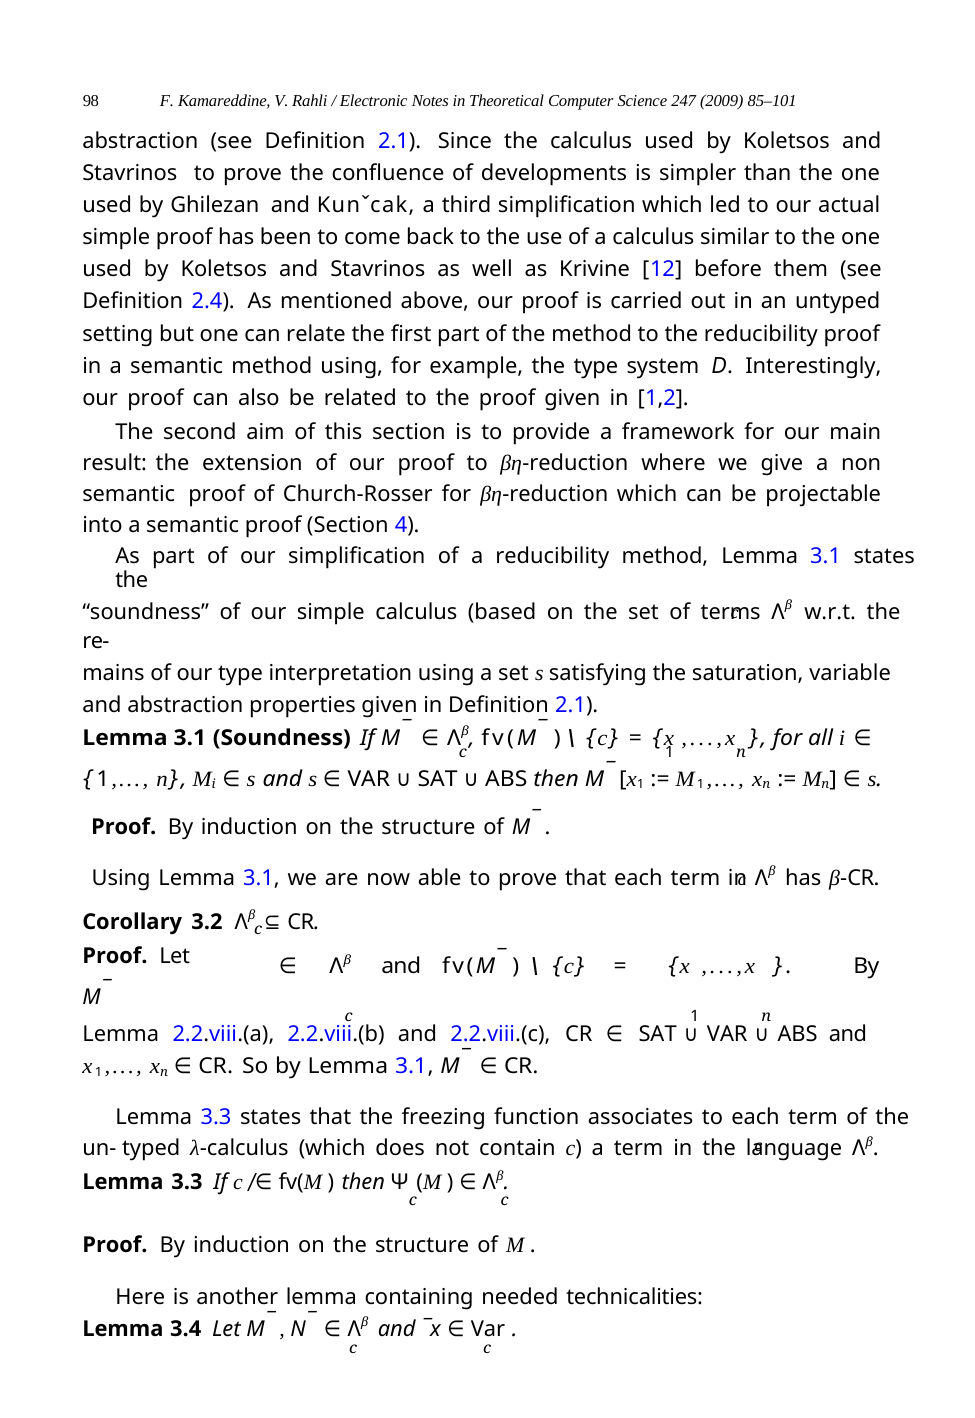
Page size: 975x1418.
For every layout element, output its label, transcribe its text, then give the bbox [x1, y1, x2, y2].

text The second aim of this section is to provide a framework for our main result: the extension of our proof to βη-reduction where we give a non semantic proof of Church-Rosser for βη-reduction which can be projectable into a semantic proof (Section 4). [82, 416, 881, 539]
text Lemma 3.3 states that the freezing function associates to each term of the un- typed λ-calculus (which does not contain c) a term in the language Λβ. [82, 1101, 914, 1162]
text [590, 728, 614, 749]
text Lemma 3.1 (Soundness) If M¯ ∈ Λβ, fv(M¯ ) \ {c} = {x ,...,x }, for all i ∈ [82, 728, 373, 749]
text Proof. By induction on the structure of M . [82, 1229, 914, 1259]
text {1,..., n}, Mi ∈ s and s ∈ VAR ∪ SAT ∪ ABS then M¯ [x1 := M1,..., xn := Mn] ∈ s. [58, 759, 905, 793]
text abstraction (see Definition 2.1). Since the calculus used by Koletsos and Stavrinos to prove the confluence of developments is simpler than the one used by Ghilezan and Kunˇcak, a third simplification which led to our actual simple proof has been to come back to the use of a calculus similar to the one used by Koletsos and Stavrinos as well as Krivine [12] before them (see Definition 2.4). As mentioned above, our proof is carried out in an untyped setting but one can relate the first part of the method to the reducibility proof in a semantic method using, for example, the type system D. Interestingly, our proof can also be related to the proof given in [1,2]. [82, 125, 881, 411]
text Corollary 3.2 Λβ ⊆ CR. [82, 906, 914, 936]
text Proof. By induction on the structure of M¯ . [58, 804, 905, 841]
text Here is another lemma containing needed technicalities: [115, 1281, 914, 1310]
text Proof. Let M¯ [82, 947, 239, 1008]
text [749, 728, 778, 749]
text Using Lemma 3.1, we are now able to prove that each term in Λβ has β-CR. [58, 862, 913, 891]
text x1,..., xn ∈ CR. So by Lemma 3.1, M¯ ∈ CR. [82, 1046, 914, 1080]
text Lemma 2.2.viii.(a), 2.2.viii.(b) and 2.2.viii.(c), CR ∈ SAT ∪ VAR ∪ ABS and [82, 1024, 914, 1046]
text As part of our simplification of a reducibility method, Lemma 3.1 states the [115, 544, 914, 593]
text c c [58, 1341, 782, 1357]
text c 1 n [344, 1008, 914, 1024]
text Lemma 3.1 (Soundness) If M¯ ∈ Λβ, fv(M¯ ) \ {c} = {x ,...,x }, for all i ∈ [369, 728, 594, 749]
text mains of our type interpretation using a set s satisfying the saturation, variable and abstraction properties given in Definition 2.1). [82, 657, 914, 718]
text Lemma 3.4 Let M¯ , N¯ ∈ Λβ and ¯x ∈ Var . [82, 1320, 914, 1341]
text Lemma 3.3 If c /∈ fv(M ) then Ψ (M ) ∈ Λβ. [222, 1177, 914, 1193]
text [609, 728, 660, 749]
text c c [58, 1193, 860, 1209]
text “soundness” of our simple calculus (based on the set of terms Λβ w.r.t. the re- [82, 596, 914, 655]
text ∈ Λβ and fv(M¯ ) \ {c} = {x ,...,x }. By [278, 957, 914, 978]
